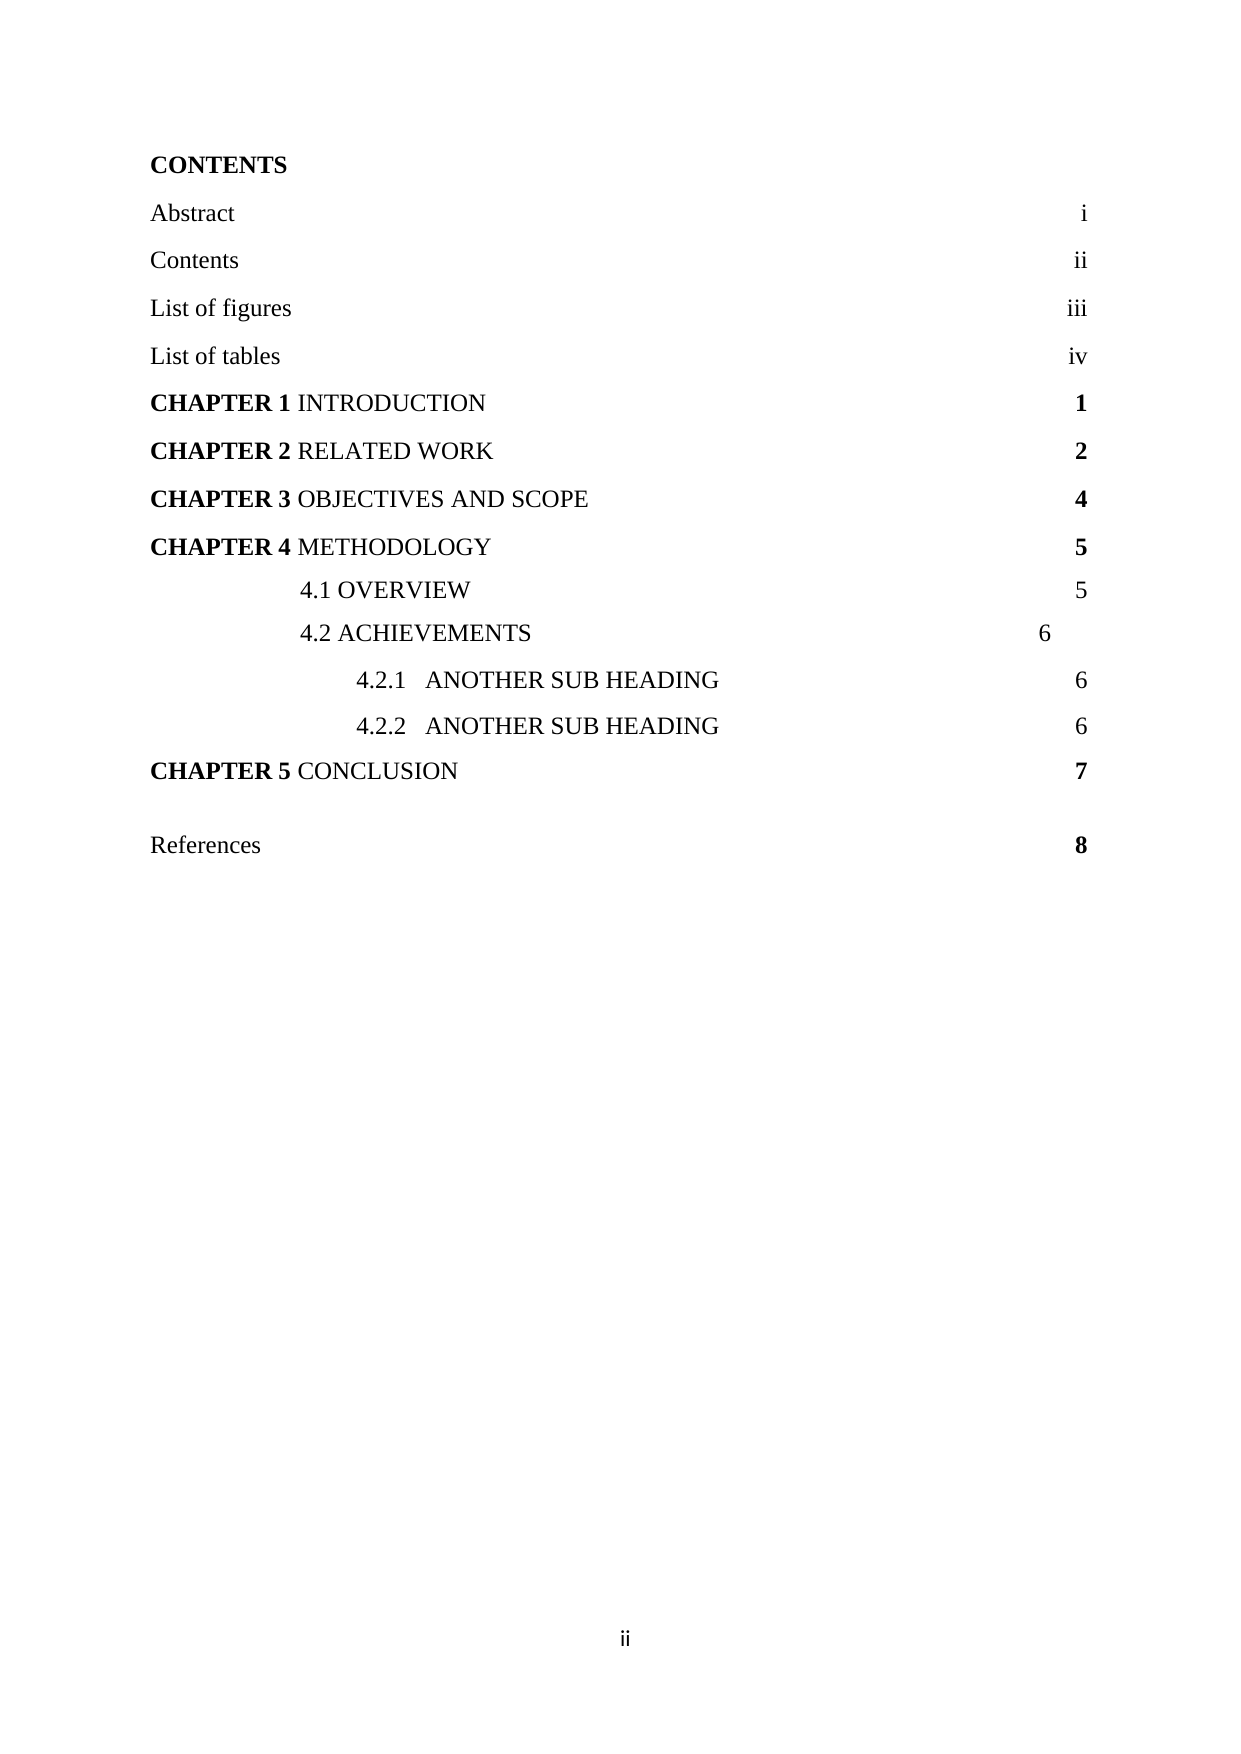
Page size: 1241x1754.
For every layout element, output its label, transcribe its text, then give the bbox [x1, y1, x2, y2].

text CHAPTER 1 INTRODUCTION 1 [150, 388, 1090, 417]
text Contents ii [150, 245, 1090, 274]
text CHAPTER 4 METHODOLOGY 5 4.1 OVERVIEW 5 [150, 532, 1090, 603]
text List of figures iii [150, 293, 1090, 322]
text References 8 [150, 831, 1087, 859]
text CONTENTS [150, 150, 1090, 179]
text 4.2.1 ANOTHER SUB HEADING 6 [150, 666, 1090, 694]
text Abstract i [150, 198, 1090, 226]
text CHAPTER 5 CONCLUSION 7 [150, 756, 1087, 785]
text 4.2 ACHIEVEMENTS 6 [150, 618, 1090, 647]
text List of tables iv [150, 341, 1090, 369]
text CHAPTER 2 RELATED WORK 2 [150, 436, 1090, 465]
text 4.2.2 ANOTHER SUB HEADING 6 [150, 711, 1090, 740]
text CHAPTER 3 OBJECTIVES AND SCOPE 4 [150, 484, 1090, 513]
